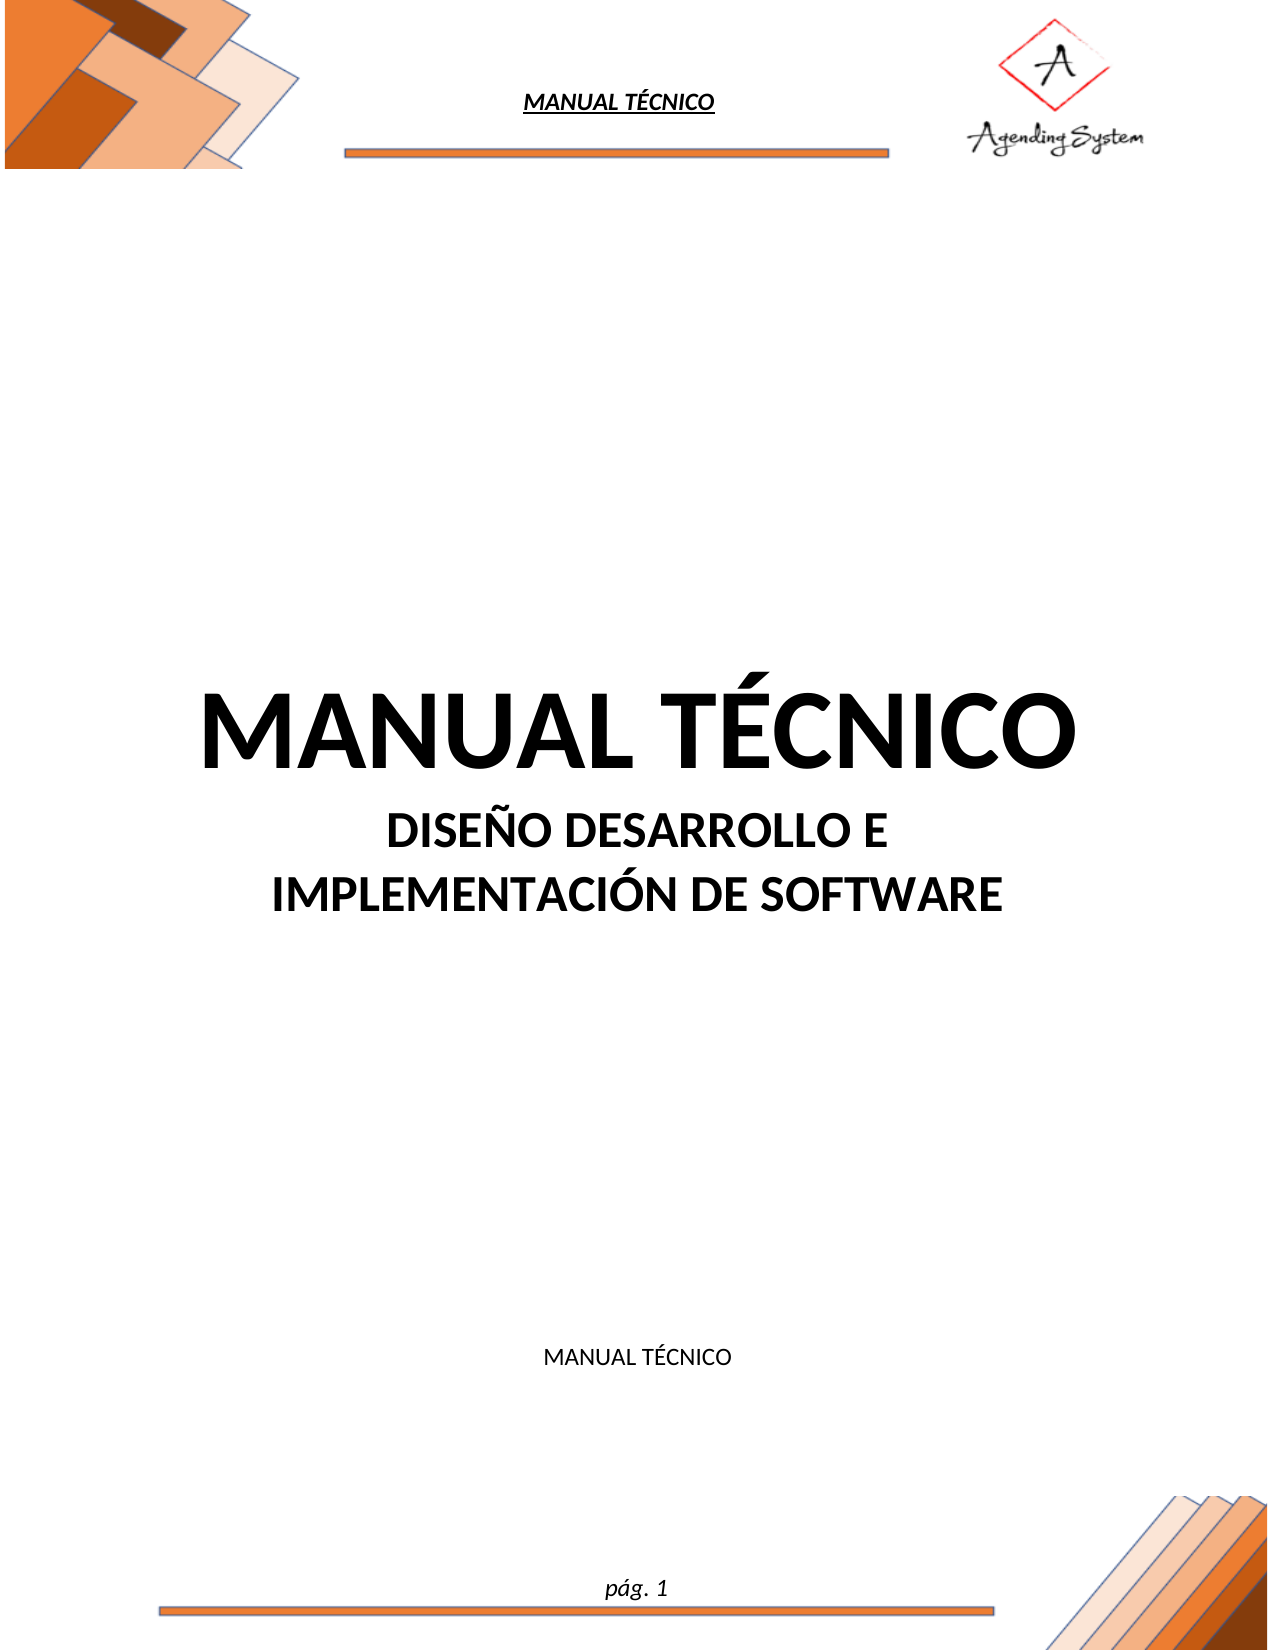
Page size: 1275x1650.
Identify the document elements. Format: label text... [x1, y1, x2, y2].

picture [3, 1496, 1268, 1650]
text DISEÑO DESARROLLO E IMPLEMENTACIÓN DE SOFTWARE [177, 797, 1098, 924]
text MANUAL TÉCNICO [177, 657, 1098, 797]
text MANUAL TÉCNICO [177, 1341, 1098, 1372]
picture [4, 0, 1269, 169]
